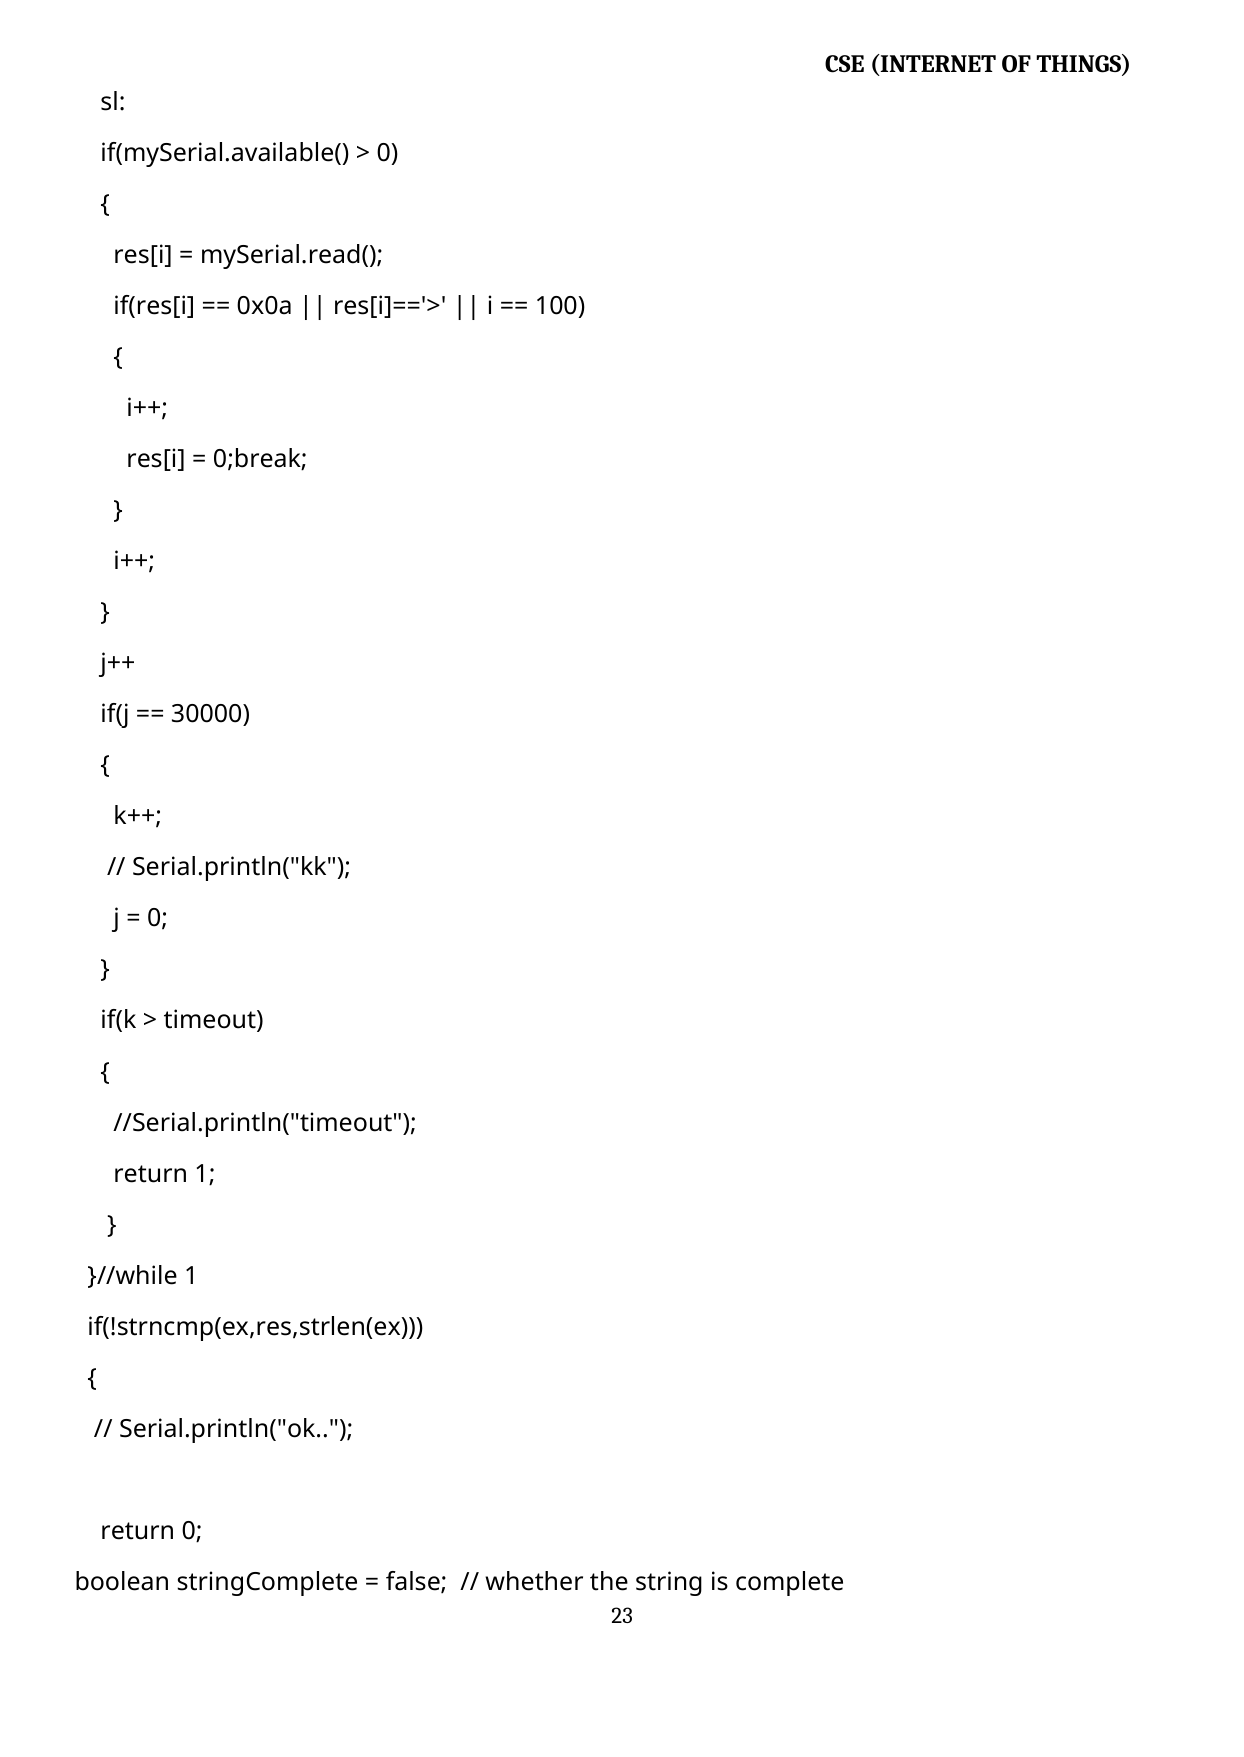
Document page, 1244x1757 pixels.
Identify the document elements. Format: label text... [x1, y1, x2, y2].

text }//while 1 [74, 1257, 1199, 1291]
text i++; [74, 389, 1199, 424]
text if(j == 30000) [74, 696, 1199, 730]
text res[i] = 0;break; [74, 441, 1199, 475]
text } [74, 1206, 1199, 1240]
text //Serial.println("timeout"); [74, 1104, 1199, 1138]
text k++; [74, 798, 1199, 832]
text { [74, 338, 1199, 373]
text if(mySerial.available() > 0) [74, 134, 1199, 168]
text boolean stringComplete = false; // whether the string is complete [74, 1563, 1199, 1598]
text // Serial.println("ok.."); [74, 1410, 1199, 1444]
text // Serial.println("kk"); [74, 849, 1199, 883]
text { [74, 1053, 1199, 1087]
text sl: [74, 83, 1199, 117]
text if(k > timeout) [74, 1002, 1199, 1036]
text { [74, 185, 1199, 219]
text i++; [74, 543, 1199, 577]
text return 1; [74, 1155, 1199, 1189]
text if(res[i] == 0x0a || res[i]=='>' || i == 100) [74, 287, 1199, 322]
text if(!strncmp(ex,res,strlen(ex))) [74, 1308, 1199, 1342]
text j = 0; [74, 900, 1199, 934]
text { [74, 1359, 1199, 1393]
text } [74, 594, 1199, 628]
text j++ [74, 645, 1199, 679]
text { [74, 747, 1199, 781]
text return 0; [74, 1512, 1199, 1547]
text res[i] = mySerial.read(); [74, 236, 1199, 271]
text } [74, 492, 1199, 526]
text } [74, 951, 1199, 985]
